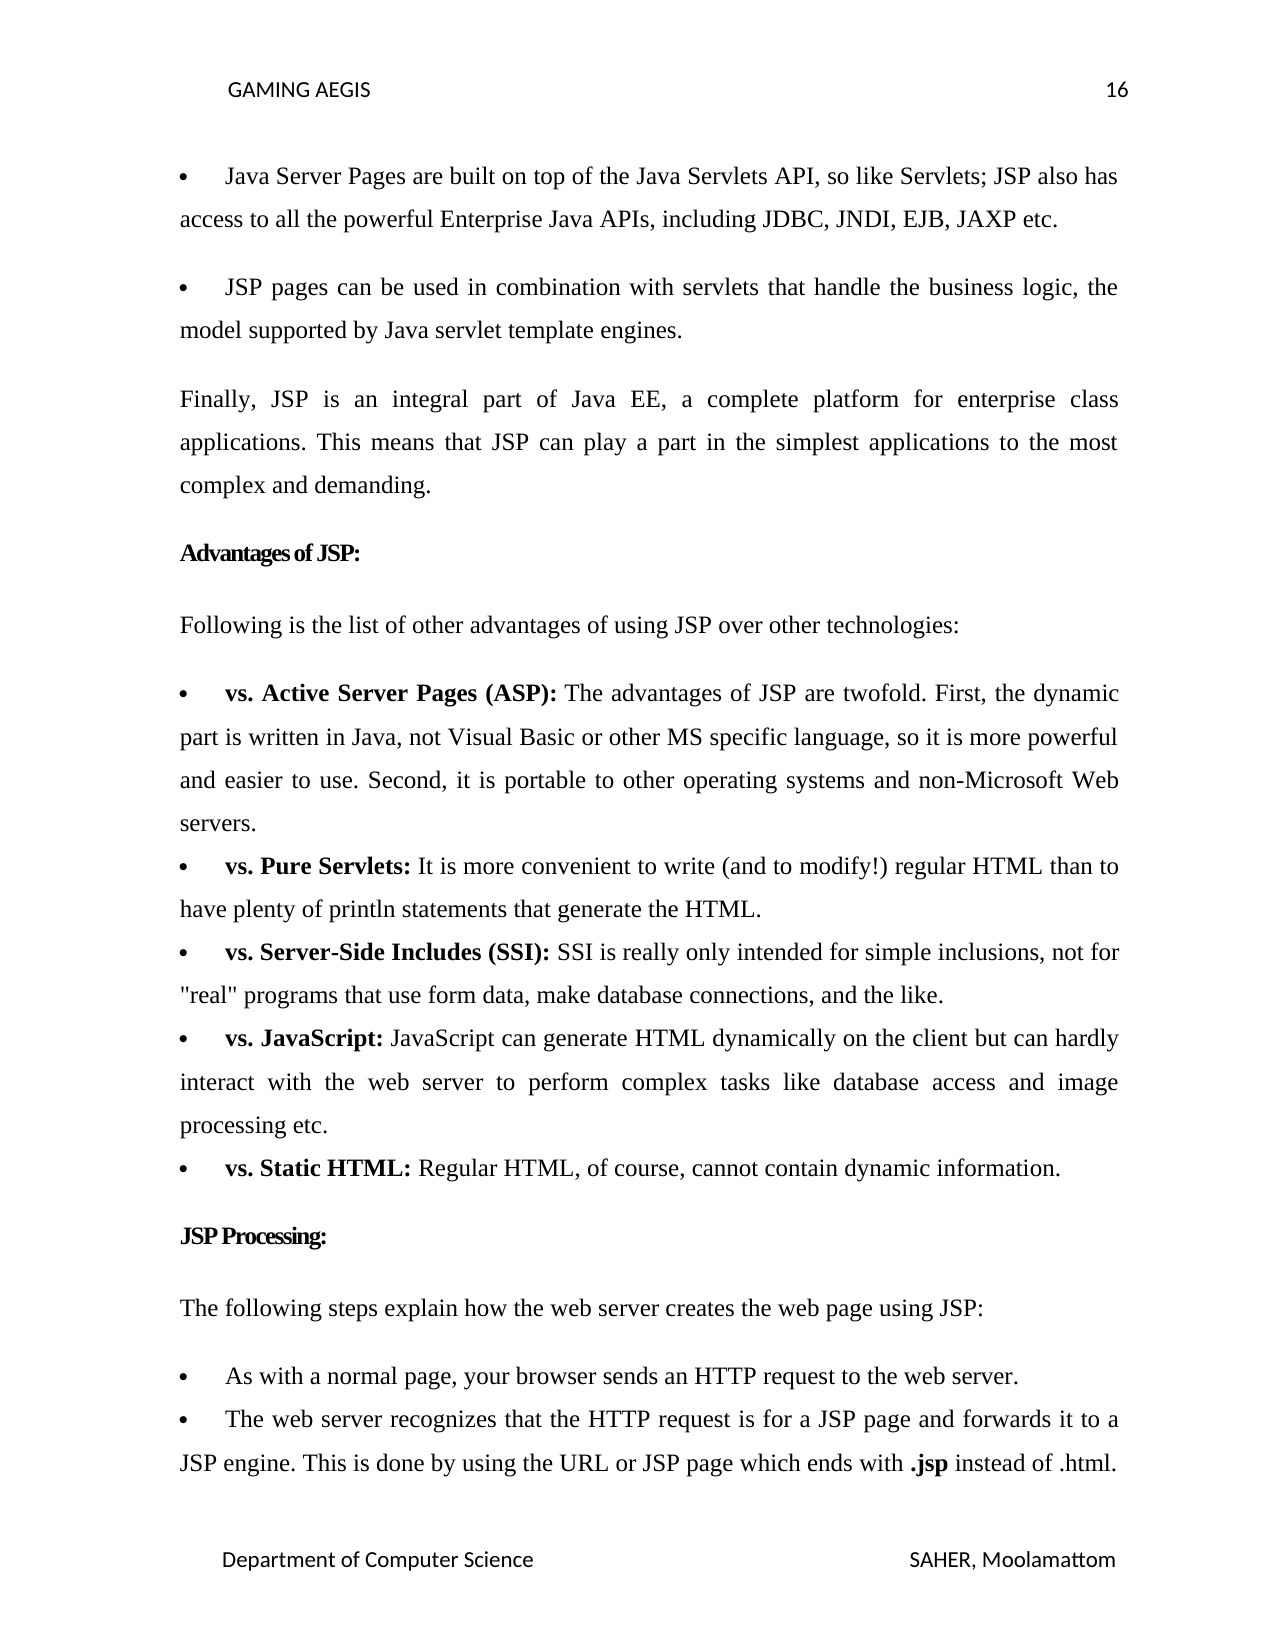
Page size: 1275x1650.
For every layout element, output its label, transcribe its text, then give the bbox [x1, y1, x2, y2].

text The following steps explain how the web server creates the web page using JSP: [179, 1293, 1120, 1322]
list The web server recognizes that the HTTP request is for a JSP page and forwards it to a JSP engine. This is done by using the URL or JSP page which ends with .jsp instead of .html. [179, 1404, 1120, 1476]
list vs. JavaScript: JavaScript can generate HTML dynamically on the client but can hardly interact with the web server to perform complex tasks like database access and image processing etc. [179, 1023, 1120, 1138]
list vs. Static HTML: Regular HTML, of course, cannot contain dynamic information. [179, 1153, 1120, 1182]
list vs. Pure Servlets: It is more convenient to write (and to modify!) regular HTML than to have plenty of println statements that generate the HTML. [179, 851, 1120, 923]
list Java Server Pages are built on top of the Java Servlets API, so like Servlets; JSP also has access to all the powerful Enterprise Java APIs, including JDBC, JNDI, EJB, JAXP etc. [179, 161, 1120, 233]
subtitle JSP Processing: [179, 1221, 1120, 1250]
text Finally, JSP is an integral part of Java EE, a complete platform for enterprise class applications. This means that JSP can play a part in the simplest applications to the most complex and demanding. [179, 384, 1120, 499]
list JSP pages can be used in combination with servlets that handle the business logic, the model supported by Java servlet template engines. [179, 272, 1120, 344]
list vs. Server-Side Includes (SSI): SSI is really only intended for simple inclusions, not for "real" programs that use form data, make database connections, and the like. [179, 937, 1120, 1009]
subtitle Advantages of JSP: [179, 538, 1120, 567]
list vs. Active Server Pages (ASP): The advantages of JSP are twofold. First, the dynamic part is written in Java, not Visual Basic or other MS specific language, so it is more powerful and easier to use. Second, it is portable to other operating systems and non-Microsoft Web servers. [179, 678, 1120, 837]
list As with a normal page, your browser sends an HTTP request to the web server. [179, 1361, 1120, 1390]
text Following is the list of other advantages of using JSP over other technologies: [179, 610, 1120, 639]
